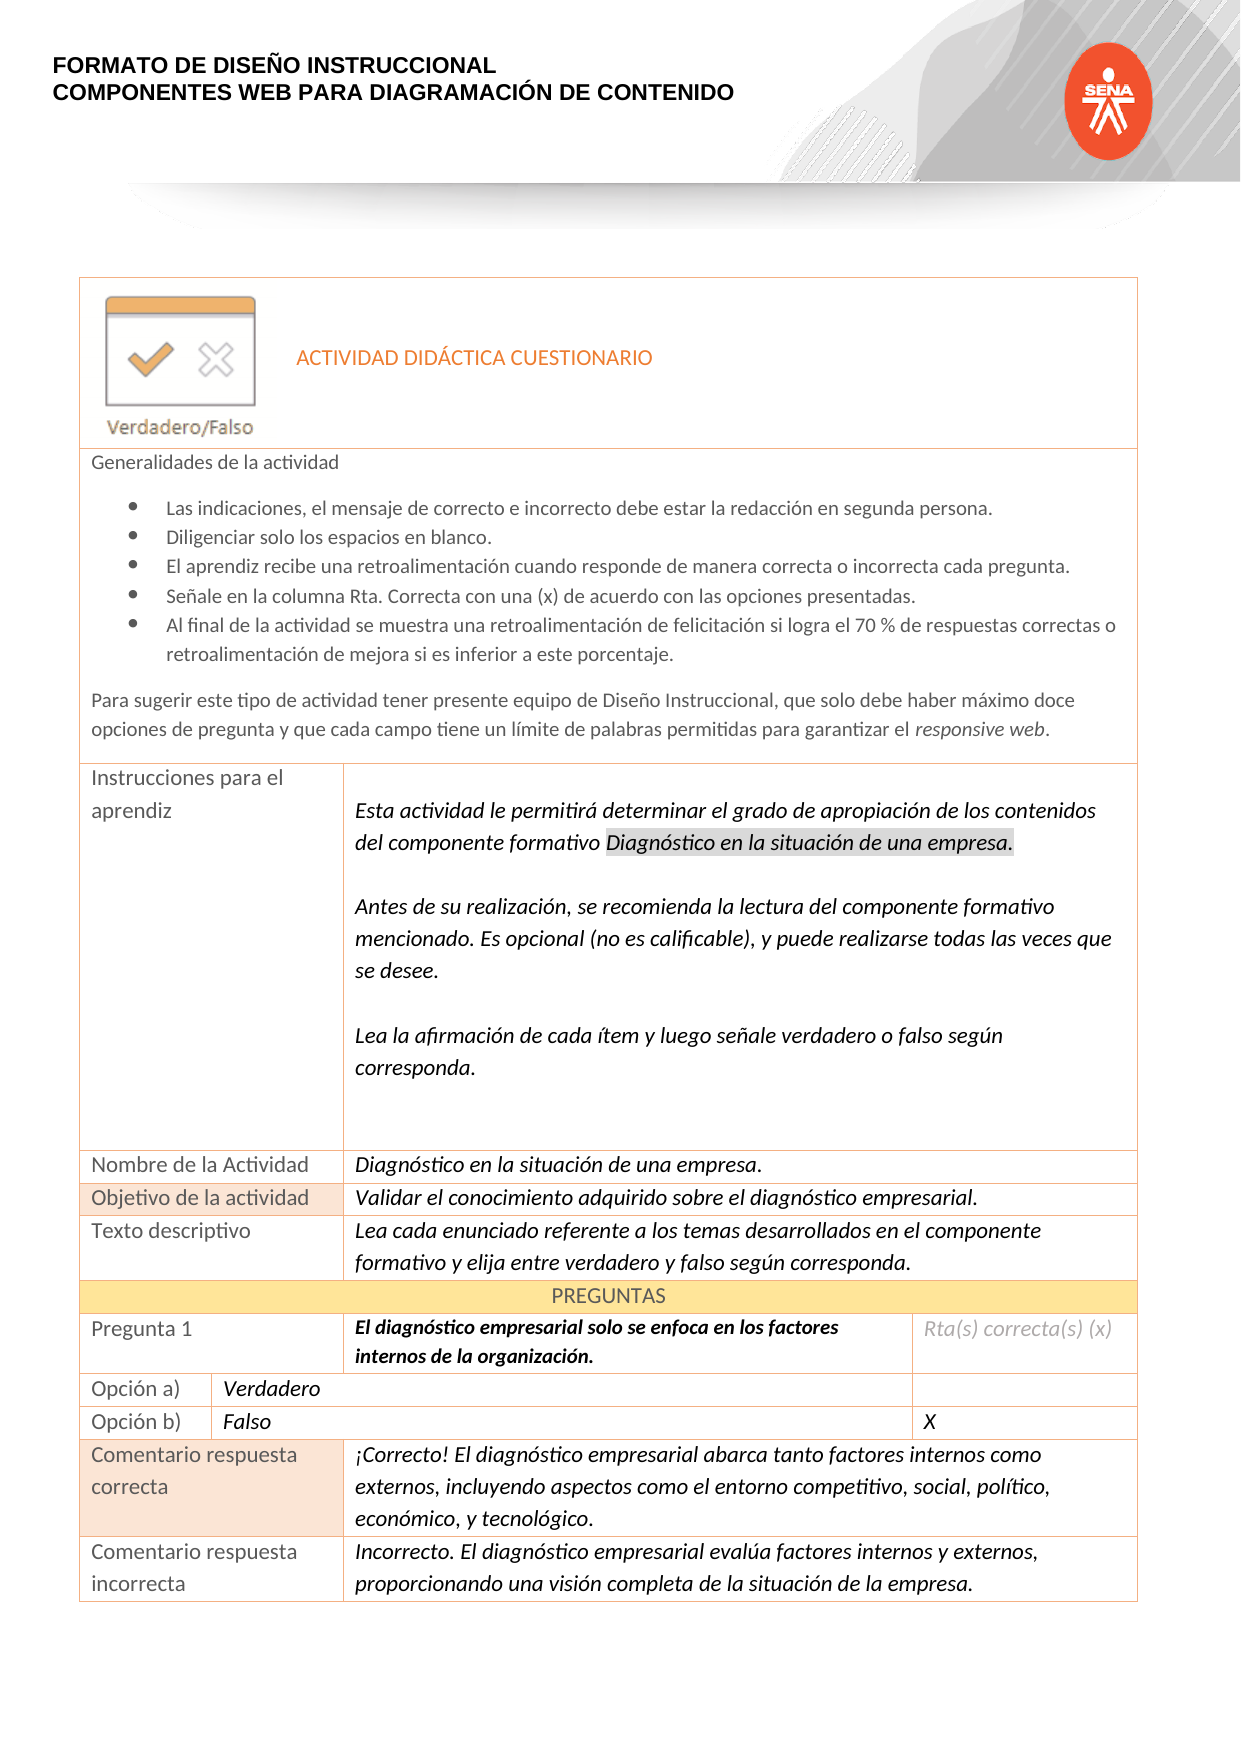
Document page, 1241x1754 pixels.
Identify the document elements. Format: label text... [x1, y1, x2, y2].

table_cell Instrucciones para el aprendiz [80, 764, 343, 1149]
table_cell Validar el conocimiento adquirido sobre el diagnóstico empresarial. [344, 1184, 1137, 1215]
table_cell [913, 1374, 1137, 1406]
table_cell Objetivo de la actividad [80, 1184, 343, 1215]
table_cell Opción a) [80, 1374, 211, 1406]
table_cell Lea cada enunciado referente a los temas desarrollados en el componente formativo y elija entre verdadero y falso según corresponda. [344, 1216, 1137, 1280]
table_cell Comentario respuesta incorrecta [80, 1537, 343, 1601]
table_cell Nombre de la Actividad [80, 1151, 343, 1182]
table_cell Esta actividad le permitirá determinar el grado de apropiación de los contenidos del componente formativo Diagnóstico en la situación de una empresa. Antes de su realización, se recomienda la lectura del componente formativo mencionado. Es opcional (no es calificable), y puede realizarse todas las veces que se desee. Lea la afirmación de cada ítem y luego señale verdadero o falso según corresponda. [344, 764, 1137, 1149]
table_cell Incorrecto. El diagnóstico empresarial evalúa factores internos y externos, proporcionando una visión completa de la situación de la empresa. [344, 1537, 1137, 1601]
table_cell Comentario respuesta correcta [80, 1440, 343, 1536]
table_cell Pregunta 1 [80, 1314, 343, 1373]
picture [80, 278, 278, 448]
table_cell Opción b) [80, 1407, 211, 1439]
table_cell El diagnóstico empresarial solo se enfoca en los factores internos de la organización. [344, 1314, 912, 1373]
picture [0, 0, 1241, 229]
table_cell Rta(s) correcta(s) (x) [913, 1314, 1137, 1373]
table_cell ¡Correcto! El diagnóstico empresarial abarca tanto factores internos como externos, incluyendo aspectos como el entorno competitivo, social, político, económico, y tecnológico. [344, 1440, 1137, 1536]
table_cell Texto descriptivo [80, 1216, 343, 1280]
table_cell Diagnóstico en la situación de una empresa. [344, 1151, 1137, 1182]
table_cell Generalidades de la actividad Las indicaciones, el mensaje de correcto e incorrecto debe estar la redacción en segunda persona. Diligenciar solo los espacios en blanco. El aprendiz recibe una retroalimentación cuando responde de manera correcta o incorrecta cada pregunta. Señale en la columna Rta. Correcta con una (x) de acuerdo con las opciones presentadas. Al final de la actividad se muestra una retroalimentación de felicitación si logra el 70 % de respuestas correctas o retroalimentación de mejora si es inferior a este porcentaje. Para sugerir este tipo de actividad tener presente equipo de Diseño Instruccional, que solo debe haber máximo doce opciones de pregunta y que cada campo tiene un límite de palabras permitidas para garantizar el responsive web. [80, 449, 1137, 762]
table_cell Verdadero [212, 1374, 912, 1406]
table_cell PREGUNTAS [80, 1281, 1137, 1313]
table_header ACTIVIDAD DIDÁCTICA CUESTIONARIO [278, 278, 1137, 448]
table_cell Falso [212, 1407, 912, 1439]
table_cell X [913, 1407, 1137, 1439]
